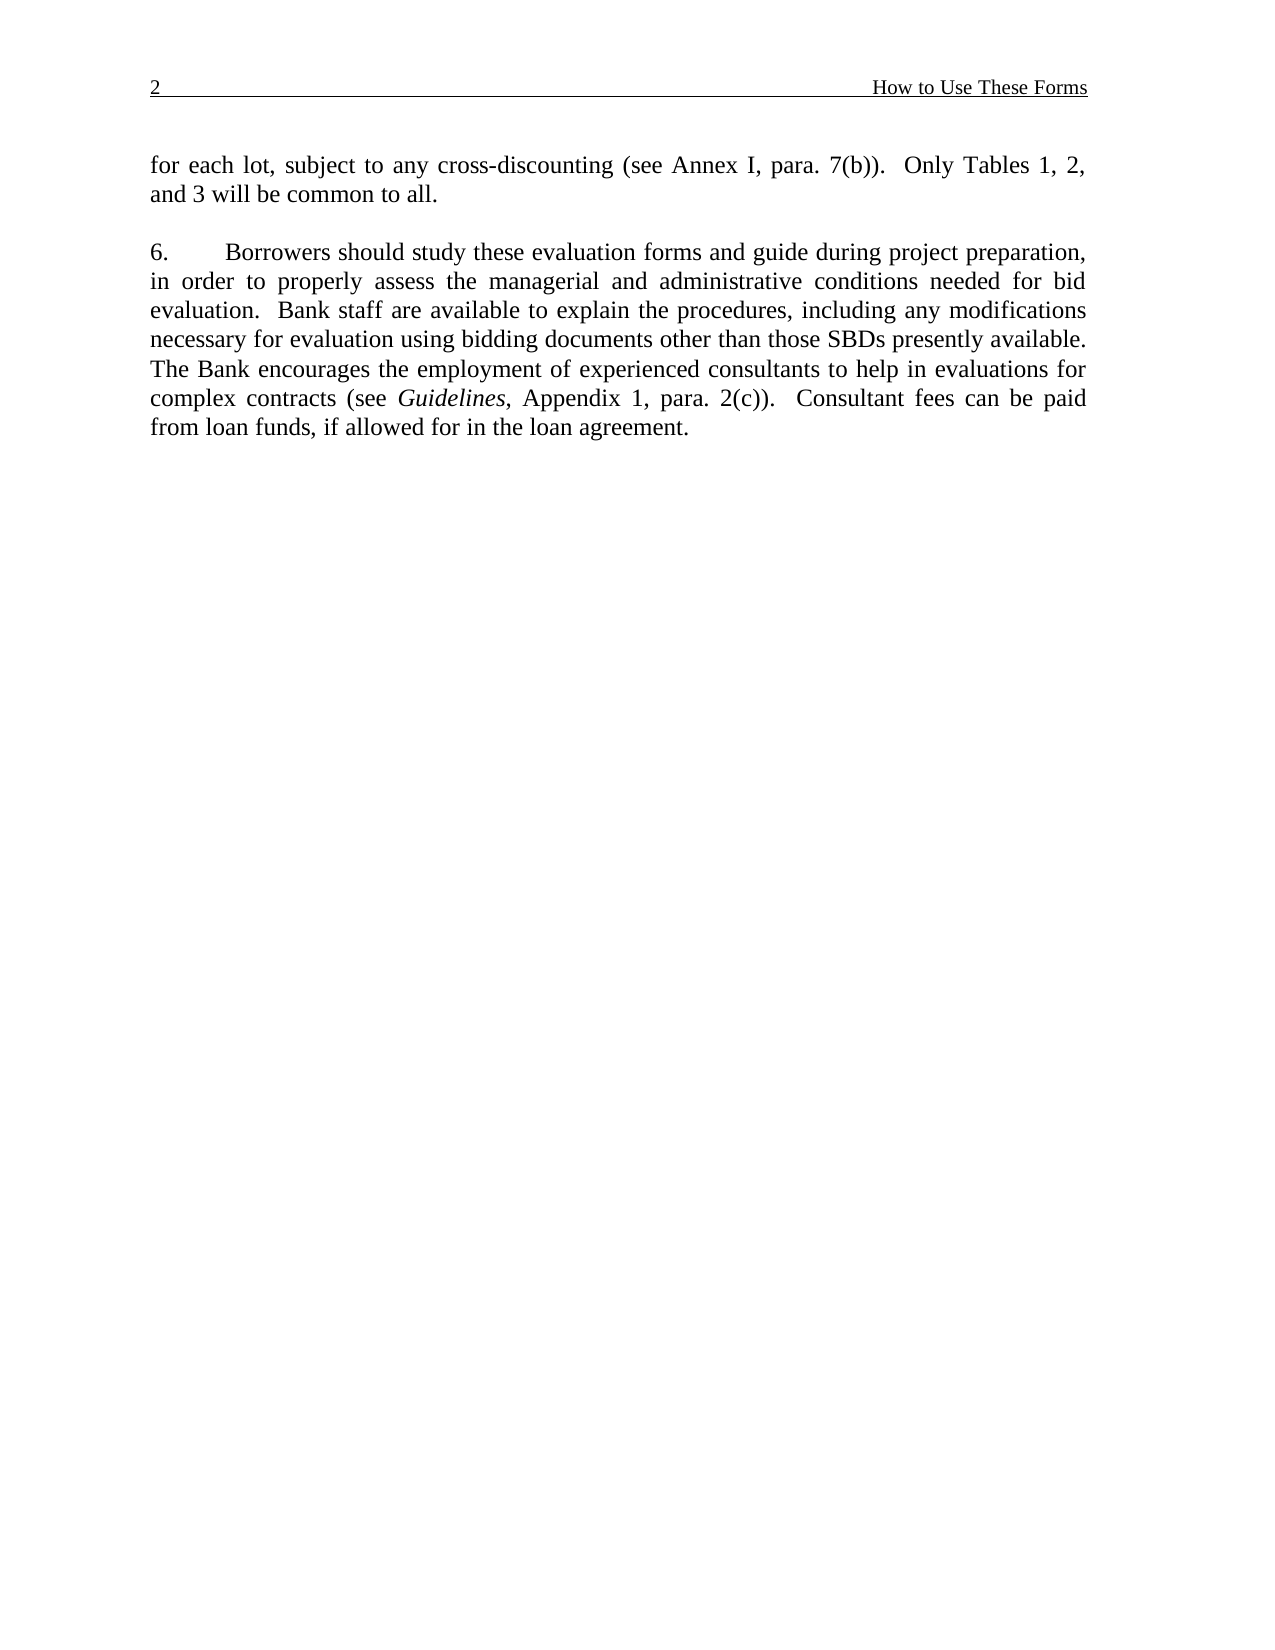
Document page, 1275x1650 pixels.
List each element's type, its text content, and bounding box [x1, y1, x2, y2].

text 6. Borrowers should study these evaluation forms and guide during project preparation, in order to properly assess the managerial and administrative conditions needed for bid evaluation. Bank staff are available to explain the procedures, including any modifications necessary for evaluation using bidding documents other than those SBDs presently available. The Bank encourages the employment of experienced consultants to help in evaluations for complex contracts (see Guidelines, Appendix 1, para. 2(c)). Consultant fees can be paid from loan funds, if allowed for in the loan agreement. [150, 237, 1087, 441]
